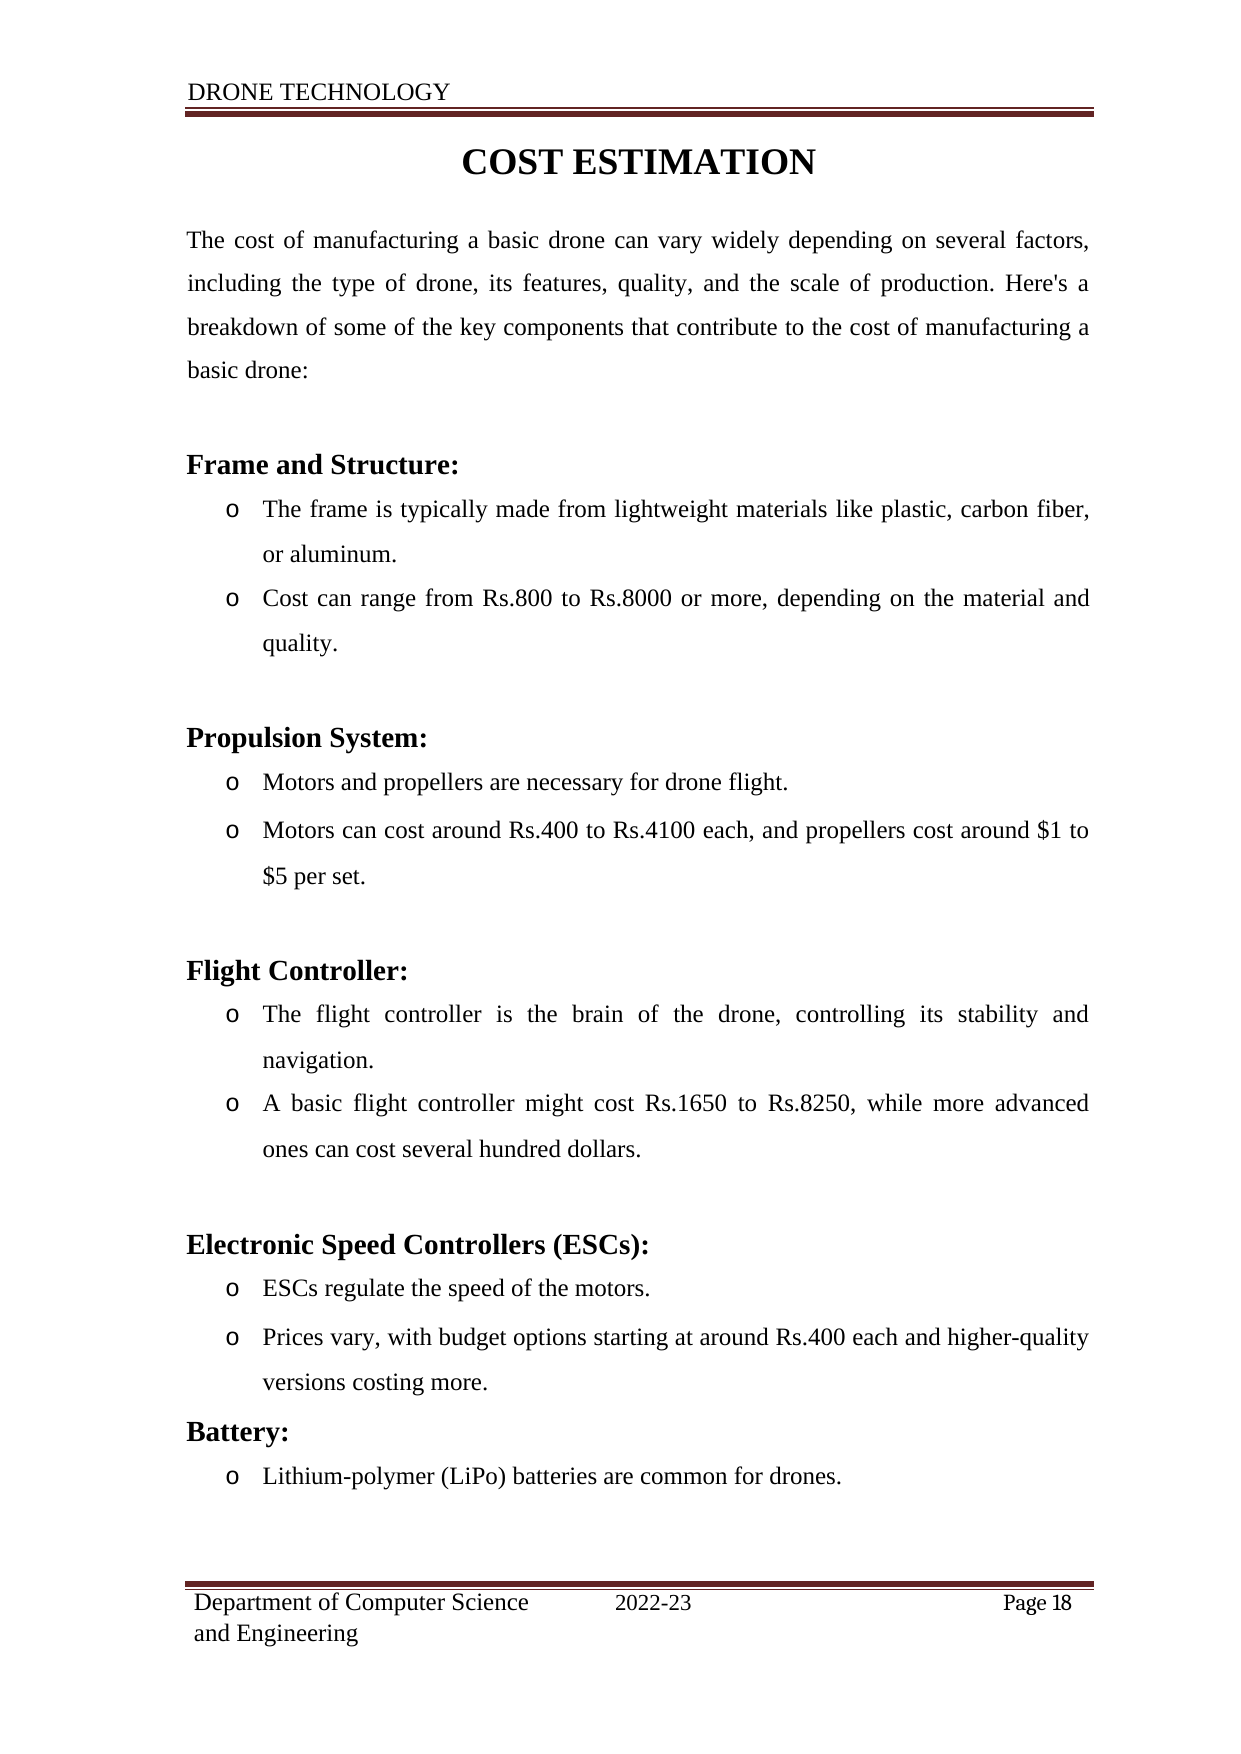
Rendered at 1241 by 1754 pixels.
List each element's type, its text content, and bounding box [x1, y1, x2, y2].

text Electronic Speed Controllers (ESCs): [186, 1227, 1091, 1260]
list The frame is typically made from lightweight materials like plastic, carbon fiber, or aluminum. [225, 494, 1091, 568]
text The cost of manufacturing a basic drone can vary widely depending on several factors, including the type of drone, its features, quality, and the scale of production. Here's a breakdown of some of the key components that contribute to the cost of manufacturing a basic drone: [186, 225, 1091, 384]
text Battery: [186, 1414, 1091, 1448]
list Prices vary, with budget options starting at around Rs.400 each and higher-quality versions costing more. [225, 1322, 1091, 1396]
list The flight controller is the brain of the drone, controlling its stability and navigation. [225, 999, 1091, 1073]
subtitle COST ESTIMATION [243, 139, 1034, 182]
list Motors can cost around Rs.400 to Rs.4100 each, and propellers cost around $1 to $5 per set. [225, 815, 1091, 889]
text Propulsion System: [186, 720, 1091, 754]
list Motors and propellers are necessary for drone flight. [225, 767, 1091, 798]
text Flight Controller: [186, 953, 1091, 986]
list Cost can range from Rs.800 to Rs.8000 or more, depending on the material and quality. [225, 583, 1091, 657]
list Lithium-polymer (LiPo) batteries are common for drones. [225, 1461, 1091, 1492]
list ESCs regulate the speed of the motors. [225, 1273, 1091, 1304]
text Frame and Structure: [186, 447, 1091, 481]
list A basic flight controller might cost Rs.1650 to Rs.8250, while more advanced ones can cost several hundred dollars. [225, 1088, 1091, 1163]
